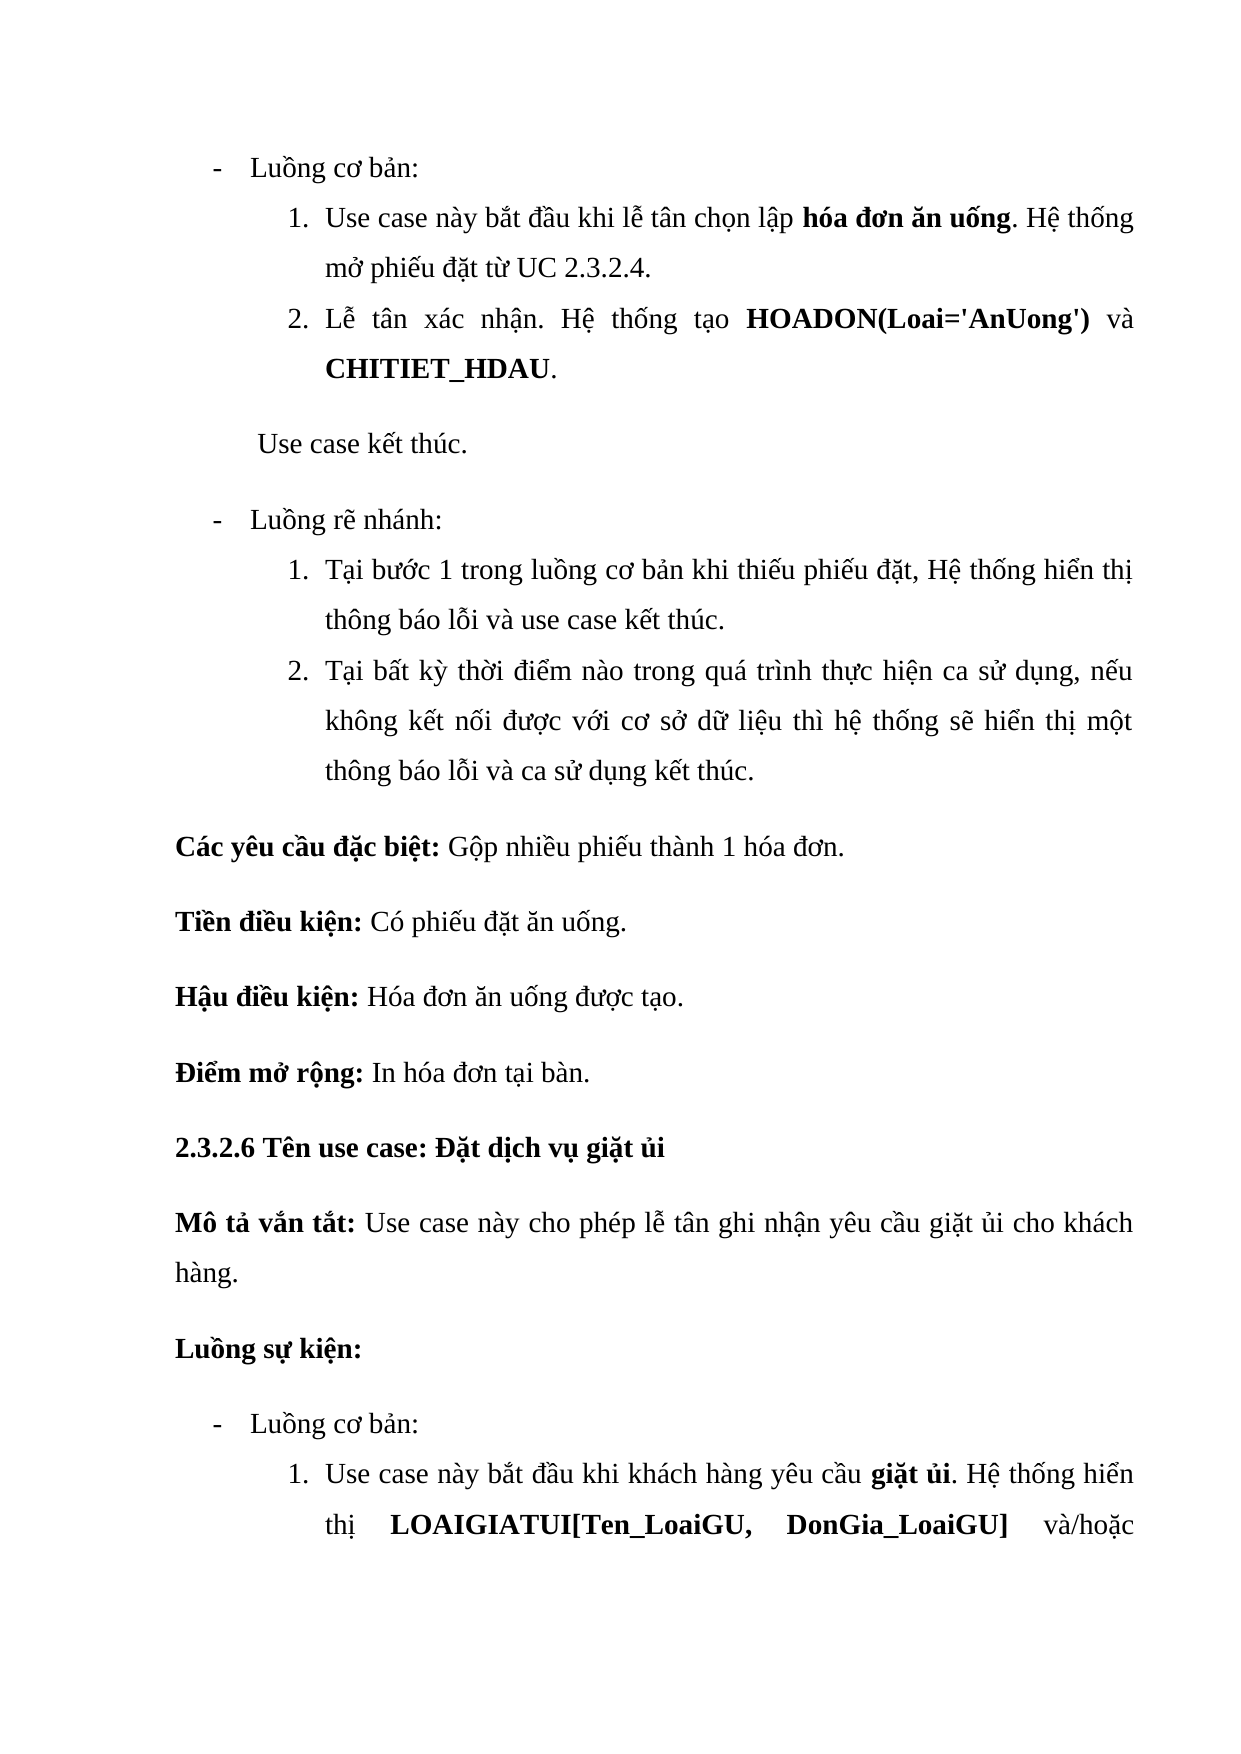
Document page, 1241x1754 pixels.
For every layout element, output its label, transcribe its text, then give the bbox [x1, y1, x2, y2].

subtitle 2.3.2.6 Tên use case: Đặt dịch vụ giặt ủi [175, 1130, 1134, 1163]
list Tại bất kỳ thời điểm nào trong quá trình thực hiện ca sử dụng, nếu không kết nối được với cơ sở dữ liệu thì hệ thống sẽ hiển thị một thông báo lỗi và ca sử dụng kết thúc. [287, 653, 1134, 787]
text Mô tả vắn tắt: Use case này cho phép lễ tân ghi nhận yêu cầu giặt ủi cho khách hàng. [175, 1205, 1134, 1289]
text Tiền điều kiện: Có phiếu đặt ăn uống. [175, 904, 1134, 938]
list Luồng cơ bản: [212, 1406, 1134, 1440]
list Luồng cơ bản: [212, 150, 1134, 183]
list Luồng rẽ nhánh: [212, 502, 1134, 535]
list Use case này bắt đầu khi lễ tân chọn lập hóa đơn ăn uống. Hệ thống mở phiếu đặt từ UC 2.3.2.4. [287, 200, 1134, 284]
list Tại bước 1 trong luồng cơ bản khi thiếu phiếu đặt, Hệ thống hiển thị thông báo lỗi và use case kết thúc. [287, 552, 1134, 636]
text Luồng sự kiện: [175, 1331, 1134, 1364]
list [287, 1457, 1134, 1540]
text Các yêu cầu đặc biệt: Gộp nhiều phiếu thành 1 hóa đơn. [175, 829, 1134, 862]
list Lễ tân xác nhận. Hệ thống tạo HOADON(Loai='AnUong') và CHITIET_HDAU. [287, 301, 1134, 385]
text Use case kết thúc. [175, 427, 1134, 460]
text Hậu điều kiện: Hóa đơn ăn uống được tạo. [175, 979, 1134, 1013]
text Điểm mở rộng: In hóa đơn tại bàn. [175, 1055, 1134, 1088]
